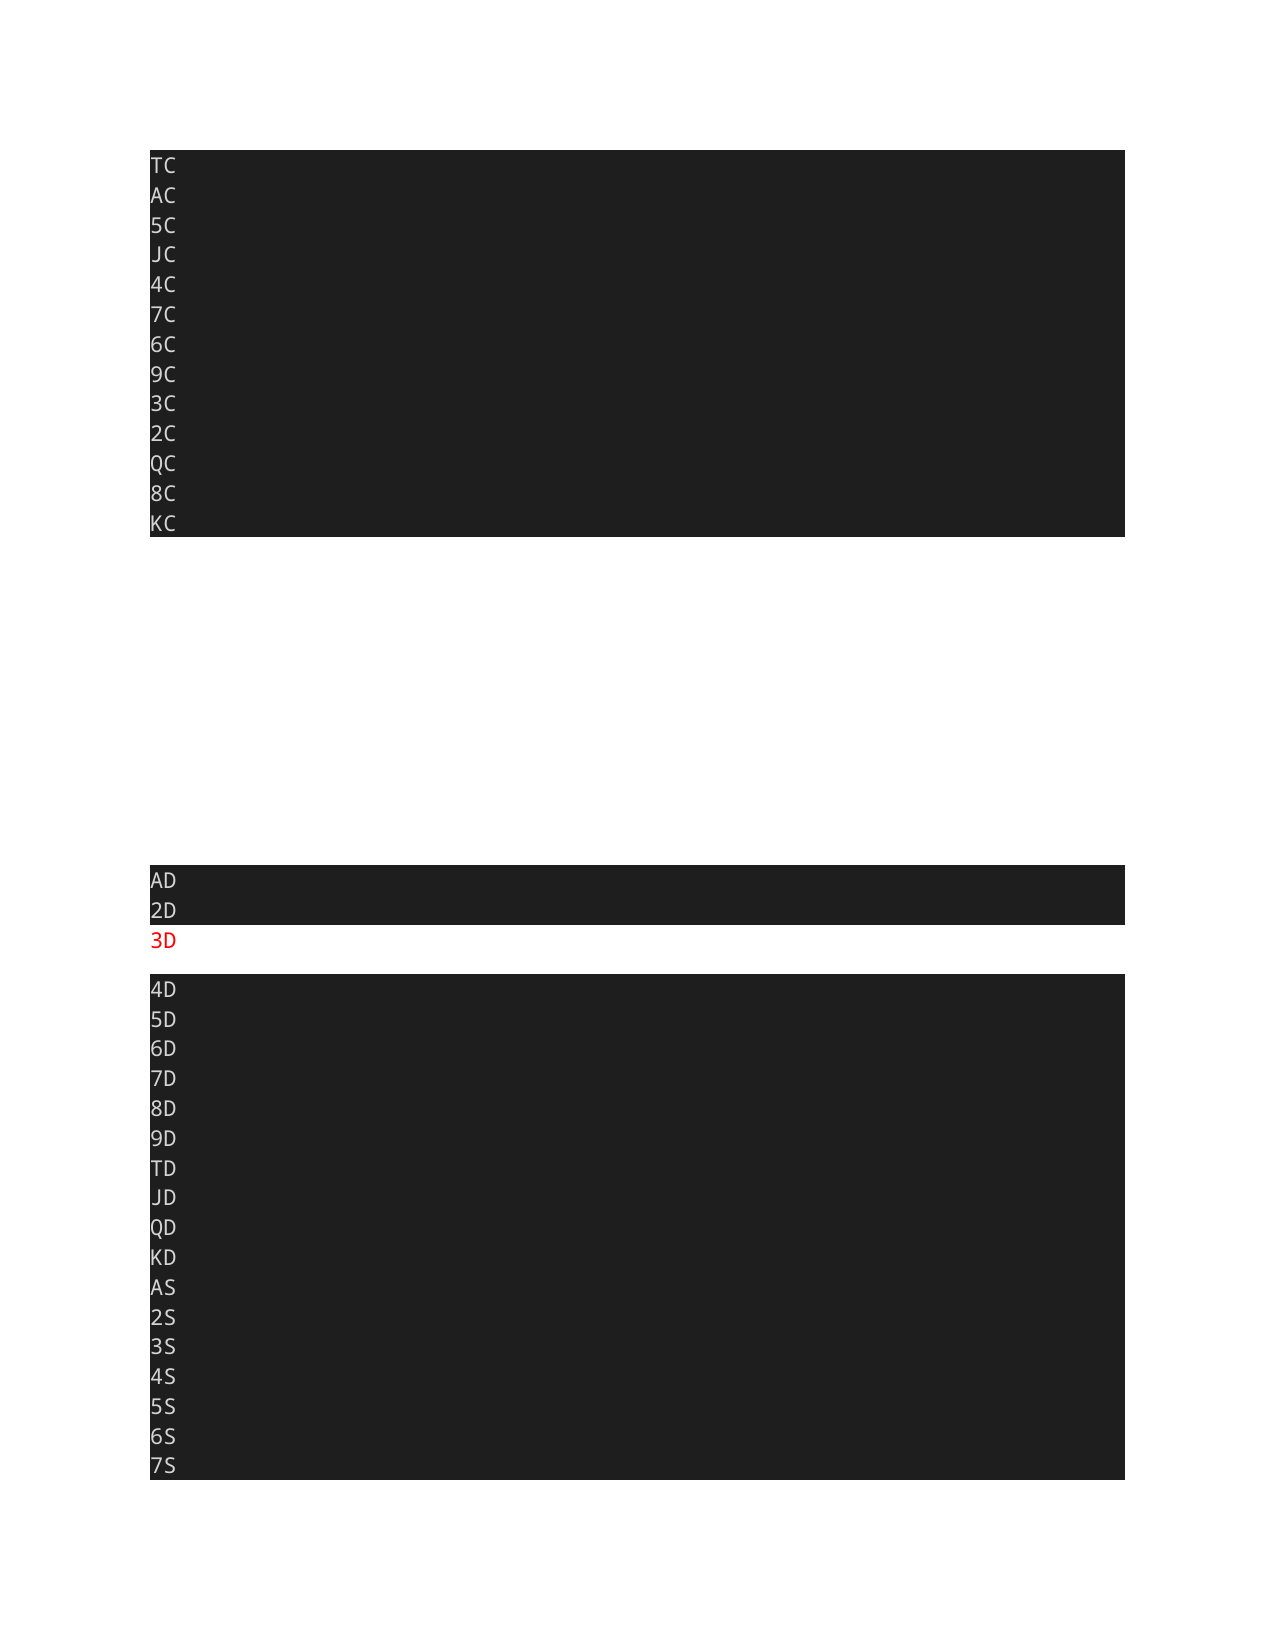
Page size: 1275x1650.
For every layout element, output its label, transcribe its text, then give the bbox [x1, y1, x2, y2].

text 8C [150, 478, 1125, 507]
text 8D [150, 1093, 1125, 1123]
text 4S [150, 1361, 1125, 1391]
text KC [150, 507, 1125, 537]
text 7D [150, 1063, 1125, 1093]
text 6S [150, 1421, 1125, 1450]
text AD [150, 865, 1125, 895]
text 5S [150, 1391, 1125, 1421]
text 3C [150, 388, 1125, 418]
text 9C [150, 358, 1125, 388]
text 5C [150, 209, 1125, 239]
text 7S [150, 1450, 1125, 1480]
text 2D [150, 895, 1125, 925]
text 6C [150, 329, 1125, 358]
text AC [150, 180, 1125, 209]
text 4D [150, 974, 1125, 1003]
text 3S [150, 1331, 1125, 1361]
text TC [150, 150, 1125, 180]
text 6D [150, 1033, 1125, 1063]
text TD [150, 1152, 1125, 1182]
text 7C [150, 299, 1125, 329]
text KD [150, 1242, 1125, 1272]
text 2S [150, 1301, 1125, 1331]
text 9D [150, 1123, 1125, 1152]
text JC [150, 239, 1125, 269]
text 3D [150, 925, 1125, 955]
text 2C [150, 418, 1125, 448]
text QD [150, 1212, 1125, 1242]
text 4C [150, 269, 1125, 299]
text AS [150, 1272, 1125, 1301]
text JD [150, 1182, 1125, 1212]
text 5D [150, 1003, 1125, 1033]
text QC [150, 448, 1125, 478]
